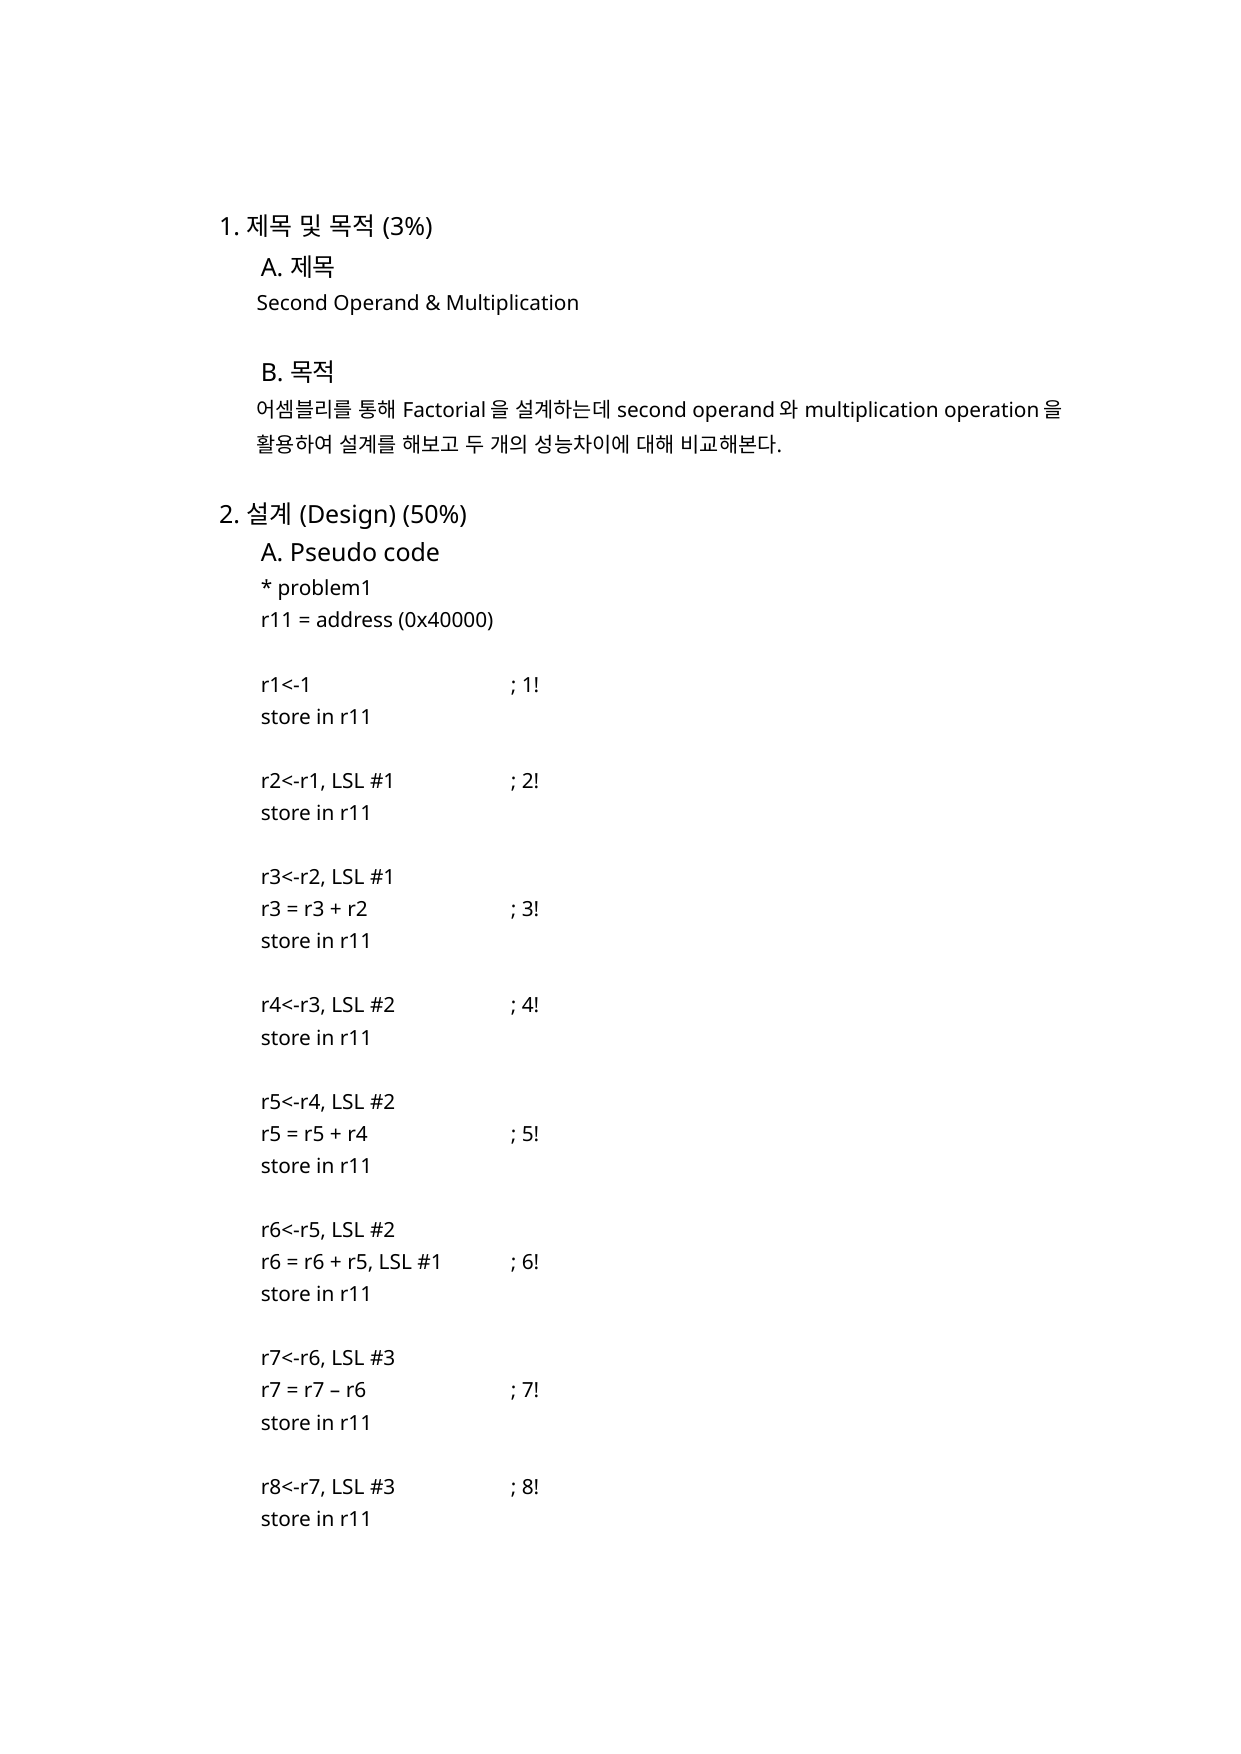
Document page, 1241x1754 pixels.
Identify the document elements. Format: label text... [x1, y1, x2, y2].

list r3 = r3 + r2 ; 3! [261, 894, 1063, 923]
list r3<-r2, LSL #1 [261, 862, 1063, 891]
list 어셈블리를 통해 Factorial을 설계하는데 second operand와 multiplication operation을 활용하여 설계를 해보고 두 개의 성능차이에 대해 비교해본다. [256, 394, 1063, 458]
list r11 = address (0x40000) [261, 606, 1063, 634]
list r8<-r7, LSL #3 ; 8! [261, 1472, 1063, 1500]
list 목적 [261, 353, 1063, 389]
list store in r11 [261, 1504, 1063, 1532]
list r5 = r5 + r4 ; 5! [261, 1119, 1063, 1147]
list 제목 및 목적 (3%) [154, 207, 1063, 243]
list store in r11 [261, 1151, 1063, 1179]
list r7 = r7 – r6 ; 7! [261, 1376, 1063, 1404]
list store in r11 [261, 1408, 1063, 1436]
list r6<-r5, LSL #2 [261, 1215, 1063, 1243]
list store in r11 [261, 1279, 1063, 1308]
list r7<-r6, LSL #3 [261, 1343, 1063, 1372]
list store in r11 [261, 702, 1063, 730]
list r5<-r4, LSL #2 [261, 1087, 1063, 1115]
list * problem1 [261, 573, 1063, 602]
list store in r11 [261, 1023, 1063, 1051]
list store in r11 [261, 798, 1063, 826]
list 제목 [261, 248, 1063, 284]
list Second Operand & Multiplication [256, 288, 1063, 317]
list 설계 (Design) (50%) [219, 494, 1063, 530]
list r2<-r1, LSL #1 ; 2! [261, 766, 1063, 794]
list r4<-r3, LSL #2 ; 4! [261, 991, 1063, 1019]
list Pseudo code [261, 535, 1063, 569]
list store in r11 [261, 926, 1063, 955]
list r1<-1 ; 1! [261, 670, 1063, 698]
list r6 = r6 + r5, LSL #1 ; 6! [261, 1247, 1063, 1276]
